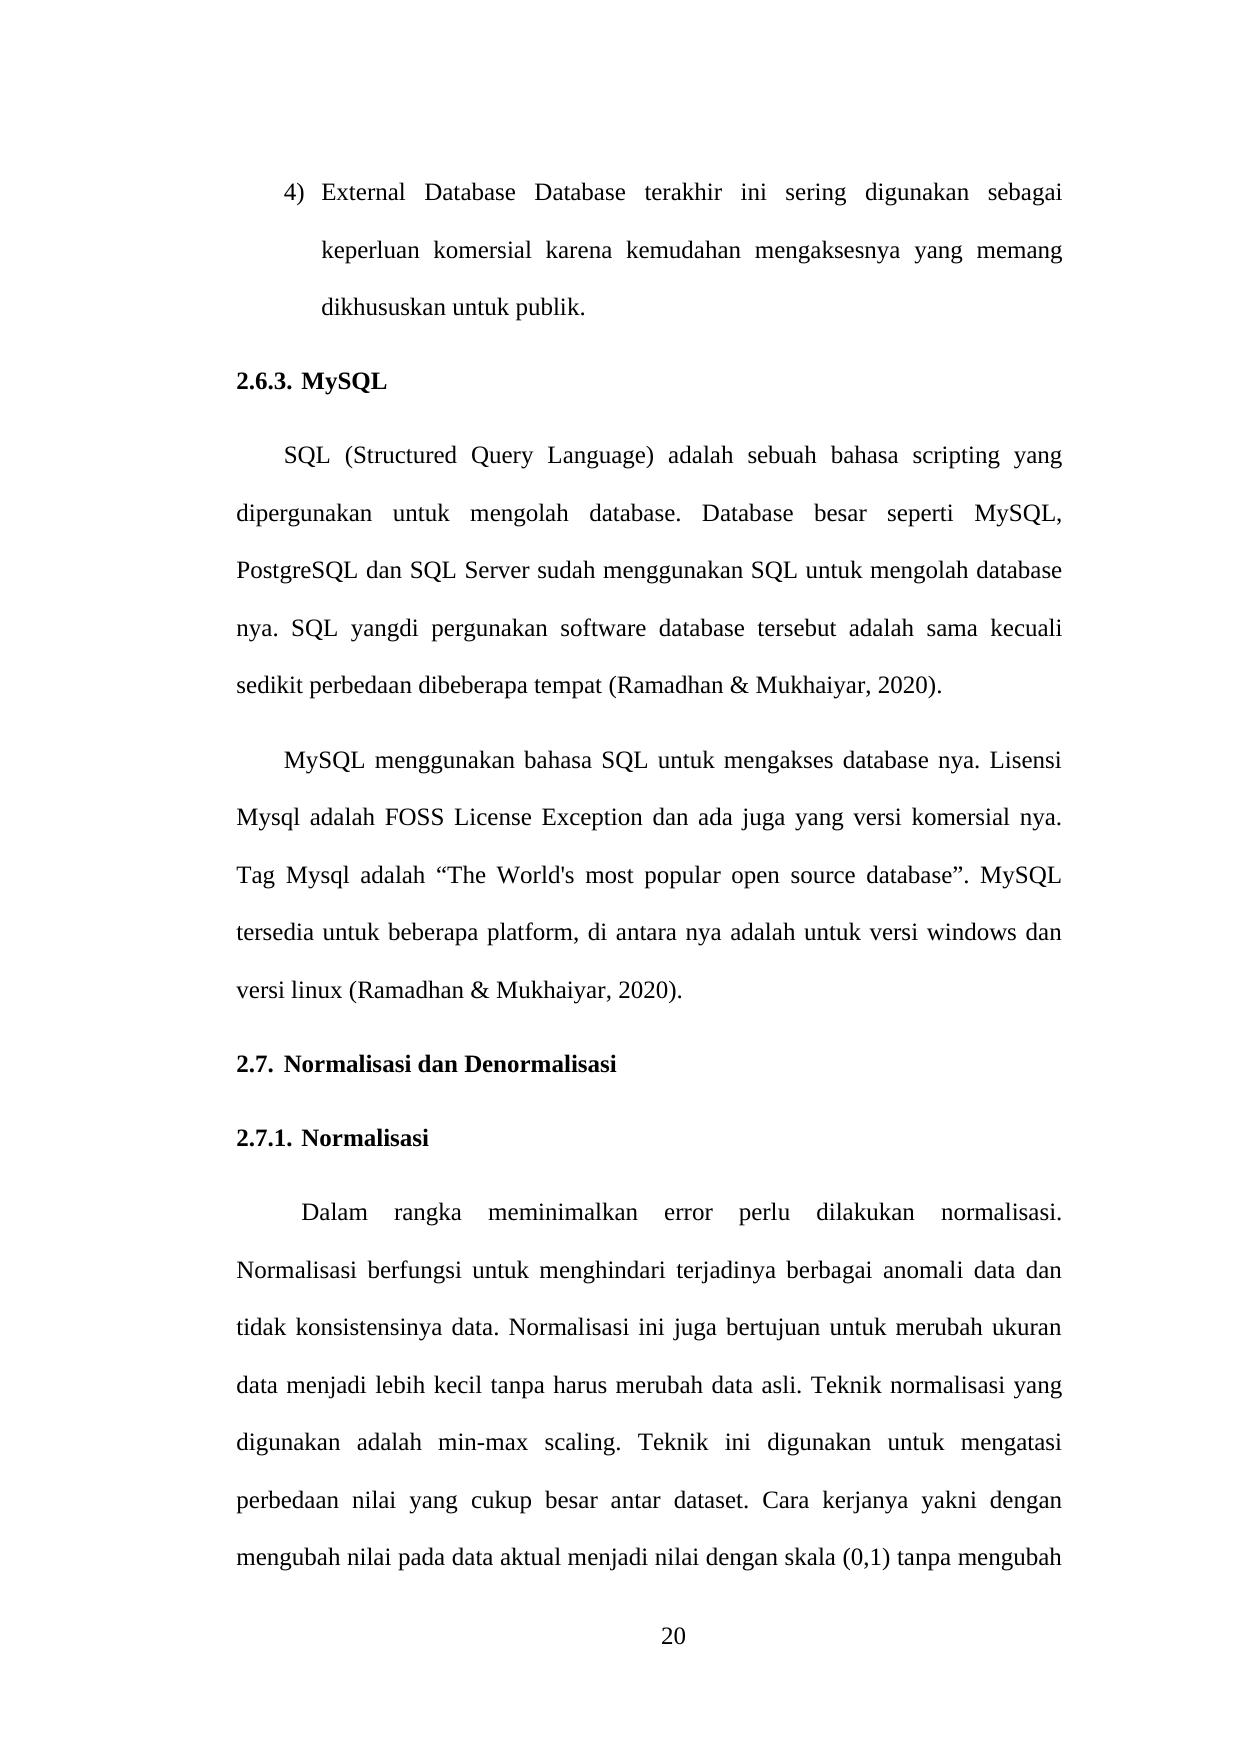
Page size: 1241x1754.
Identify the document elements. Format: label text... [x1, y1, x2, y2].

list External Database Database terakhir ini sering digunakan sebagai keperluan komersial karena kemudahan mengaksesnya yang memang dikhususkan untuk publik. [283, 177, 1063, 321]
text MySQL menggunakan bahasa SQL untuk mengakses database nya. Lisensi Mysql adalah FOSS License Exception dan ada juga yang versi komersial nya. Tag Mysql adalah “The World's most popular open source database”. MySQL tersedia untuk beberapa platform, di antara nya adalah untuk versi windows dan versi linux . [236, 745, 1063, 1003]
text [236, 1197, 1063, 1571]
subtitle MySQL [236, 366, 1063, 395]
text SQL (Structured Query Language) adalah sebuah bahasa scripting yang dipergunakan untuk mengolah database. Database besar seperti MySQL, PostgreSQL dan SQL Server sudah menggunakan SQL untuk mengolah database nya. SQL yangdi pergunakan software database tersebut adalah sama kecuali sedikit perbedaan dibeberapa tempat . [236, 441, 1063, 699]
subtitle Normalisasi [236, 1123, 1063, 1152]
subtitle Normalisasi dan Denormalisasi [236, 1049, 1063, 1078]
